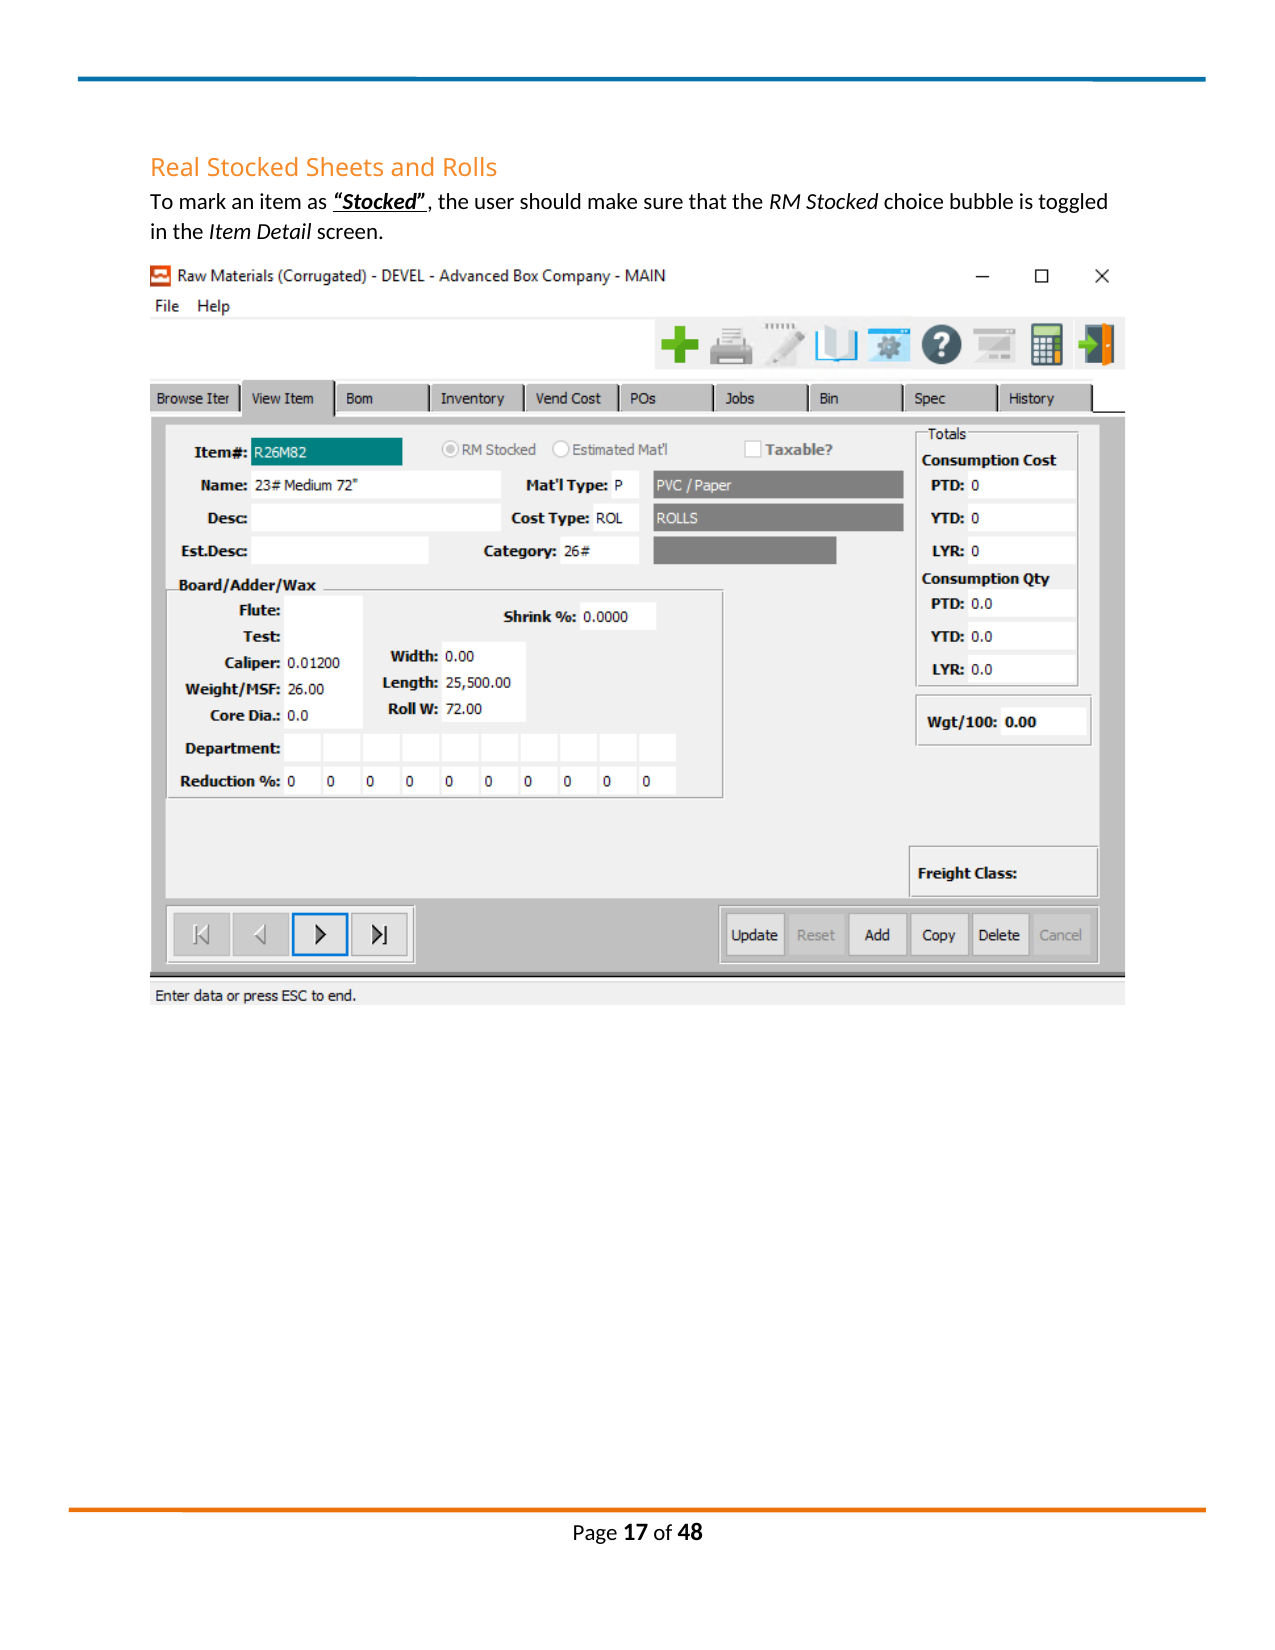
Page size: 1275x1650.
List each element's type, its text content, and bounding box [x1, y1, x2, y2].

text To mark an item as “Stocked”, the user should make sure that the RM Stocked choice bubble is toggled in the Item Detail screen. [150, 187, 1125, 245]
subtitle Real Stocked Sheets and Rolls [150, 150, 1125, 184]
picture [150, 263, 1125, 1005]
